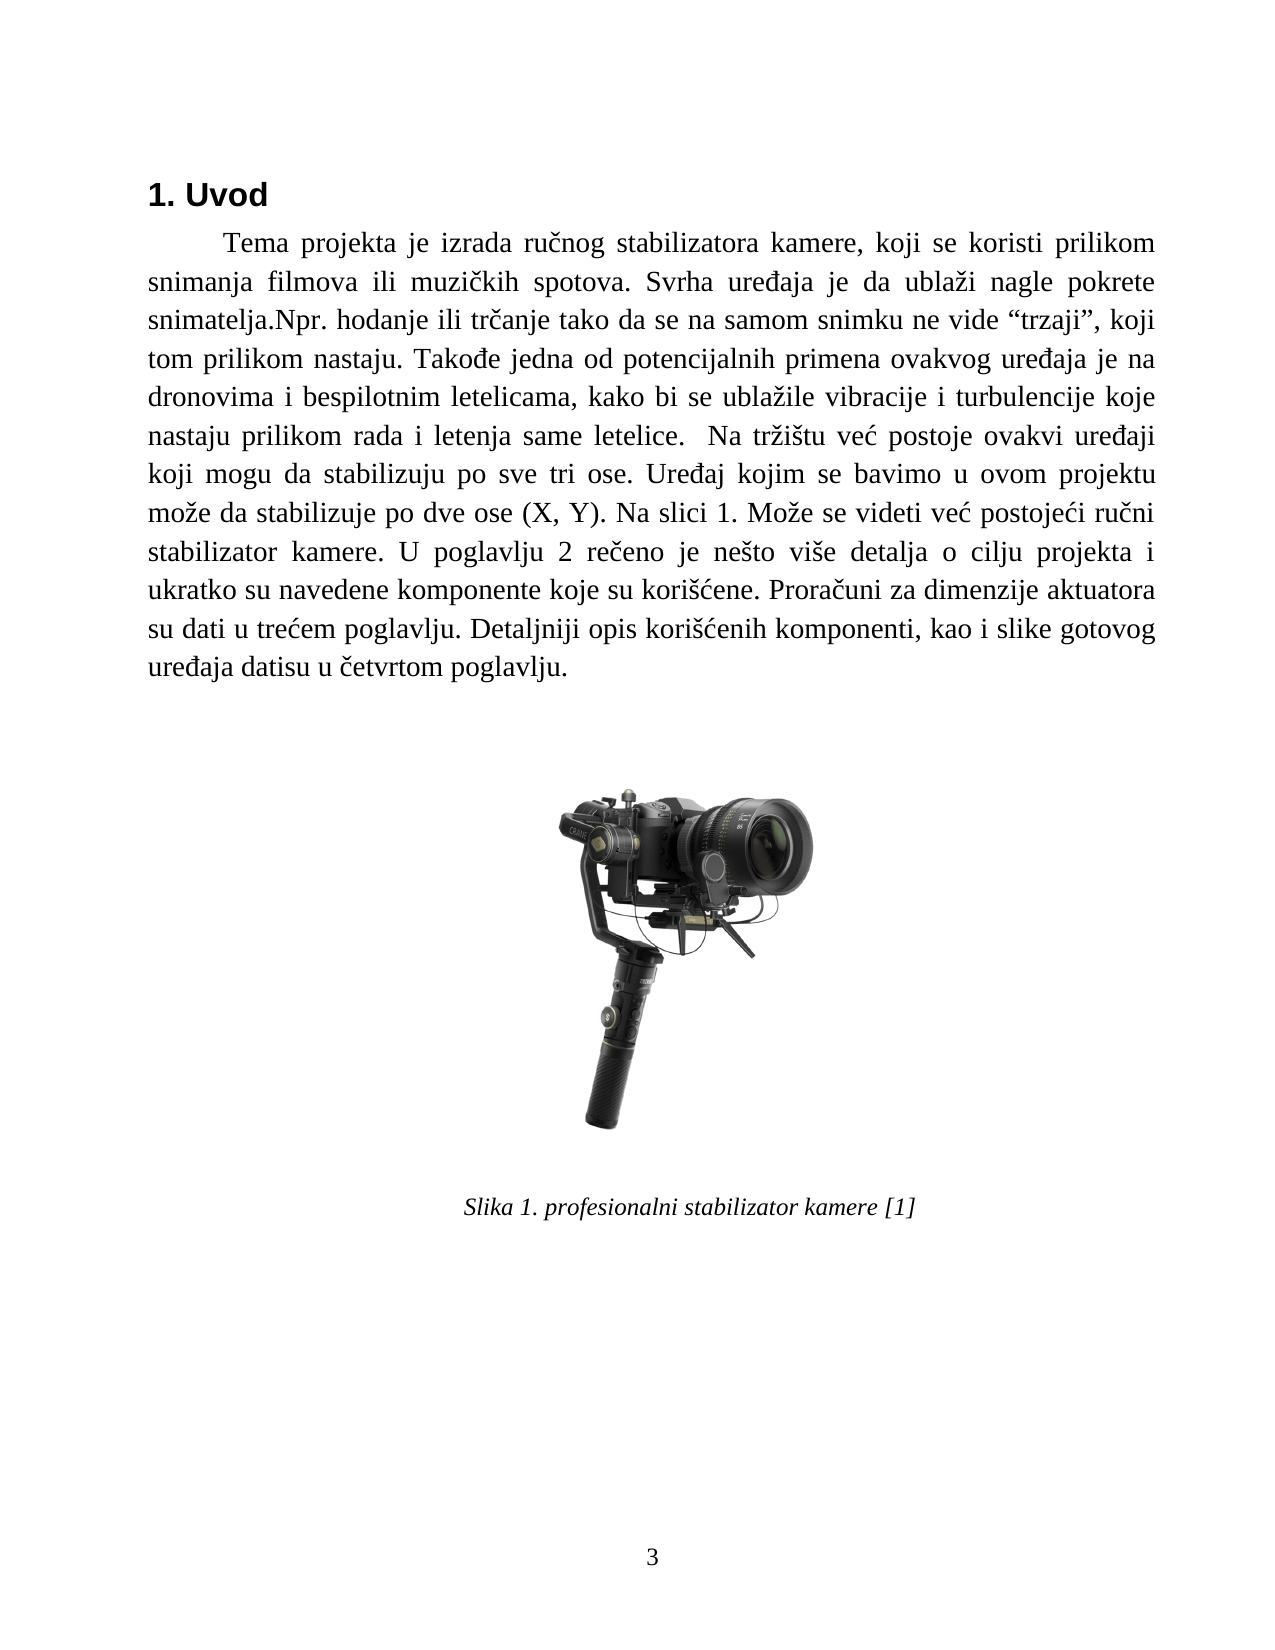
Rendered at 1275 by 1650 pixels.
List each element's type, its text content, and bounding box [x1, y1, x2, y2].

text Tema projekta je izrada ručnog stabilizatora kamere, koji se koristi prilikom snimanja filmova ili muzičkih spotova. Svrha uređaja je da ublaži nagle pokrete snimatelja.Npr. hodanje ili trčanje tako da se na samom snimku ne vide “trzaji”, koji tom prilikom nastaju. Takođe jedna od potencijalnih primena ovakvog uređaja je na dronovima i bespilotnim letelicama, kako bi se ublažile vibracije i turbulencije koje nastaju prilikom rada i letenja same letelice. Na tržištu već postoje ovakvi uređaji koji mogu da stabilizuju po sve tri ose. Uređaj kojim se bavimo u ovom projektu može da stabilizuje po dve ose (X, Y). Na slici 1. Može se videti već postojeći ručni stabilizator kamere. U poglavlju 2 rečeno je nešto više detalja o cilju projekta i ukratko su navedene komponente koje su korišćene. Proračuni za dimenzije aktuatora su dati u trećem poglavlju. Detaljniji opis korišćenih komponenti, kao i slike gotovog uređaja datisu u četvrtom poglavlju. [148, 225, 1157, 683]
subtitle Uvod [148, 175, 1157, 213]
picture [468, 746, 911, 1189]
